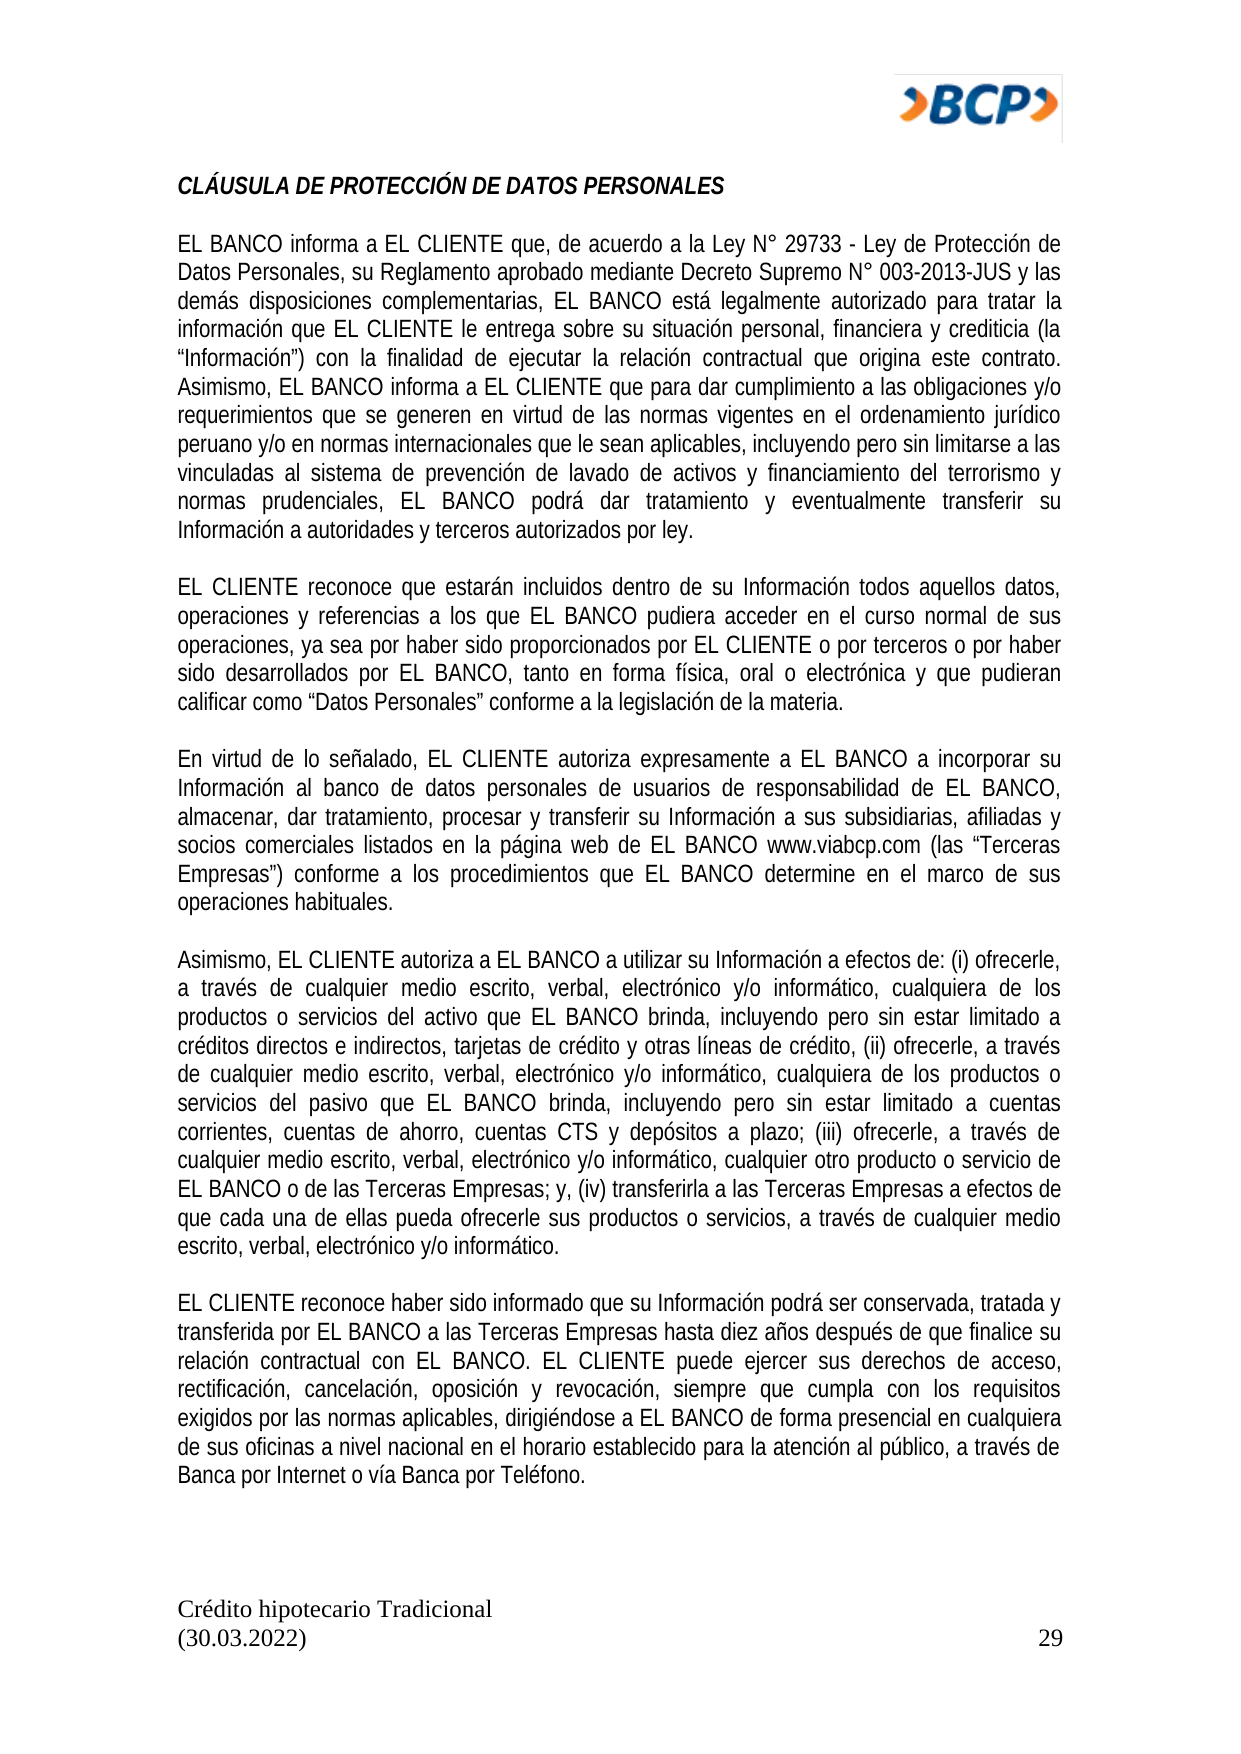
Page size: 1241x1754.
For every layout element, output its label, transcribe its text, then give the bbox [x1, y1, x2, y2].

text Asimismo, EL CLIENTE autoriza a EL BANCO a utilizar su Información a efectos de: (i) ofrecerle, a través de cualquier medio escrito, verbal, electrónico y/o informático, cualquiera de los productos o servicios del activo que EL BANCO brinda, incluyendo pero sin estar limitado a créditos directos e indirectos, tarjetas de crédito y otras líneas de crédito, (ii) ofrecerle, a través de cualquier medio escrito, verbal, electrónico y/o informático, cualquiera de los productos o servicios del pasivo que EL BANCO brinda, incluyendo pero sin estar limitado a cuentas corrientes, cuentas de ahorro, cuentas CTS y depósitos a plazo; (iii) ofrecerle, a través de cualquier medio escrito, verbal, electrónico y/o informático, cualquier otro producto o servicio de EL BANCO o de las Terceras Empresas; y, (iv) transferirla a las Terceras Empresas a efectos de que cada una de ellas pueda ofrecerle sus productos o servicios, a través de cualquier medio escrito, verbal, electrónico y/o informático. [177, 945, 1063, 1260]
text EL CLIENTE reconoce que estarán incluidos dentro de su Información todos aquellos datos, operaciones y referencias a los que EL BANCO pudiera acceder en el curso normal de sus operaciones, ya sea por haber sido proporcionados por EL CLIENTE o por terceros o por haber sido desarrollados por EL BANCO, tanto en forma física, oral o electrónica y que pudieran calificar como “Datos Personales” conforme a la legislación de la materia. [177, 572, 1063, 716]
picture [894, 73, 1064, 143]
text En virtud de lo señalado, EL CLIENTE autoriza expresamente a EL BANCO a incorporar su Información al banco de datos personales de usuarios de responsabilidad de EL BANCO, almacenar, dar tratamiento, procesar y transferir su Información a sus subsidiarias, afiliadas y socios comerciales listados en la página web de EL BANCO www.viabcp.com (las “Terceras Empresas”) conforme a los procedimientos que EL BANCO determine en el marco de sus operaciones habituales. [177, 744, 1063, 916]
text CLÁUSULA DE PROTECCIÓN DE DATOS PERSONALES [177, 171, 1063, 200]
text EL BANCO informa a EL CLIENTE que, de acuerdo a la Ley N° 29733 - Ley de Protección de Datos Personales, su Reglamento aprobado mediante Decreto Supremo N° 003-2013-JUS y las demás disposiciones complementarias, EL BANCO está legalmente autorizado para tratar la información que EL CLIENTE le entrega sobre su situación personal, financiera y crediticia (la “Información”) con la finalidad de ejecutar la relación contractual que origina este contrato. Asimismo, EL BANCO informa a EL CLIENTE que para dar cumplimiento a las obligaciones y/o requerimientos que se generen en virtud de las normas vigentes en el ordenamiento jurídico peruano y/o en normas internacionales que le sean aplicables, incluyendo pero sin limitarse a las vinculadas al sistema de prevención de lavado de activos y financiamiento del terrorismo y normas prudenciales, EL BANCO podrá dar tratamiento y eventualmente transferir su Información a autoridades y terceros autorizados por ley. [177, 228, 1063, 544]
text EL CLIENTE reconoce haber sido informado que su Información podrá ser conservada, tratada y transferida por EL BANCO a las Terceras Empresas hasta diez años después de que finalice su relación contractual con EL BANCO. EL CLIENTE puede ejercer sus derechos de acceso, rectificación, cancelación, oposición y revocación, siempre que cumpla con los requisitos exigidos por las normas aplicables, dirigiéndose a EL BANCO de forma presencial en cualquiera de sus oficinas a nivel nacional en el horario establecido para la atención al público, a través de Banca por Internet o vía Banca por Teléfono. [177, 1288, 1063, 1489]
